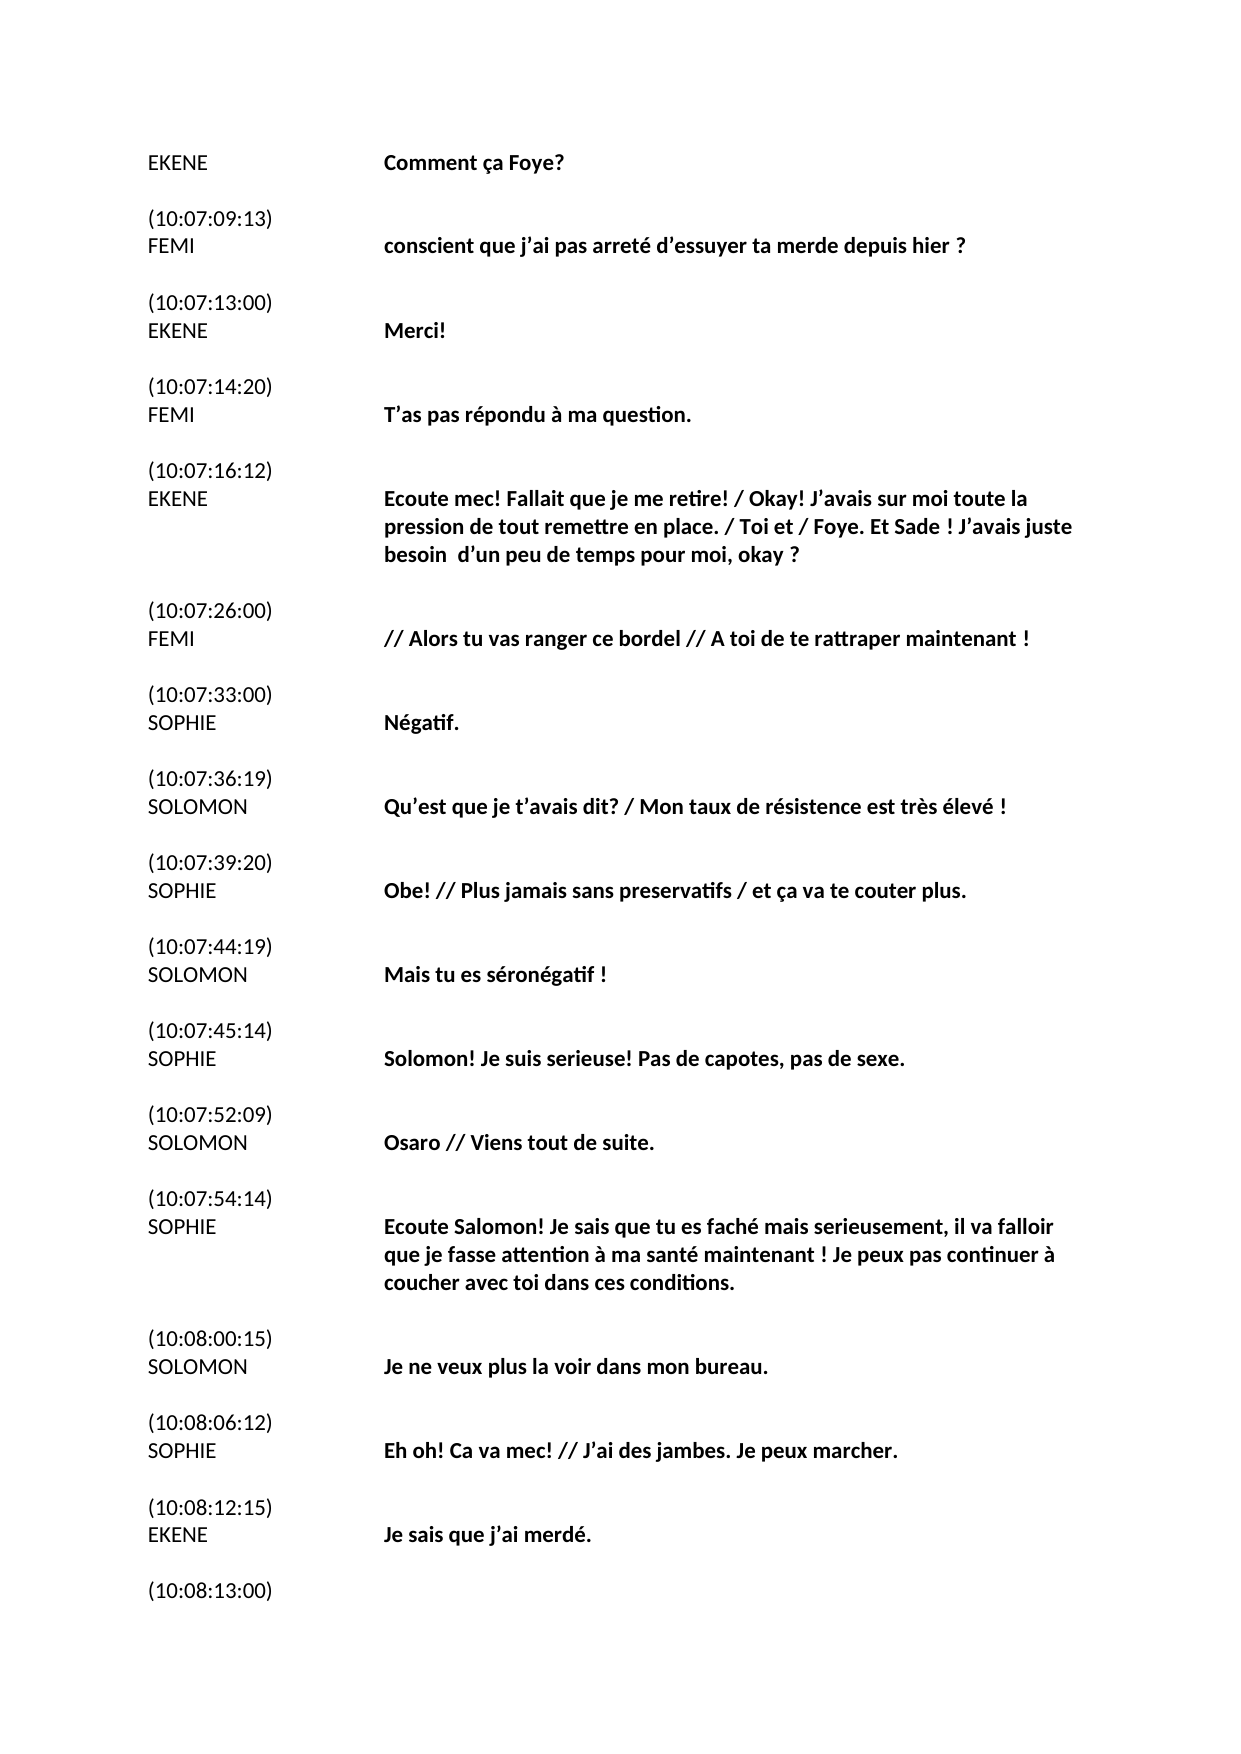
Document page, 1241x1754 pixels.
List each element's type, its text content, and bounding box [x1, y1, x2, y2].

text SOPHIE Négatif. [148, 708, 1093, 736]
text (10:07:13:00) [148, 288, 1093, 316]
text (10:08:06:12) [148, 1408, 1093, 1437]
text SOLOMON Qu’est que je t’avais dit? / Mon taux de résistence est très élevé ! [148, 792, 1093, 820]
text FEMI // Alors tu vas ranger ce bordel // A toi de te rattraper maintenant ! [148, 624, 1093, 652]
text (10:07:33:00) [148, 680, 1093, 708]
text (10:07:52:09) [148, 1100, 1093, 1128]
text SOPHIE Eh oh! Ca va mec! // J’ai des jambes. Je peux marcher. [148, 1437, 1093, 1464]
text EKENE Merci! [148, 316, 1093, 344]
text EKENE Je sais que j’ai merdé. [148, 1521, 1093, 1549]
text SOLOMON Mais tu es séronégatif ! [148, 960, 1093, 988]
text (10:07:45:14) [148, 1016, 1093, 1044]
text SOPHIE Obe! // Plus jamais sans preservatifs / et ça va te couter plus. [148, 876, 1093, 904]
text FEMI conscient que j’ai pas arreté d’essuyer ta merde depuis hier ? [148, 232, 1093, 260]
text (10:07:54:14) [148, 1184, 1093, 1212]
text (10:07:44:19) [148, 932, 1093, 960]
text SOLOMON Je ne veux plus la voir dans mon bureau. [148, 1352, 1093, 1381]
text (10:07:39:20) [148, 848, 1093, 876]
text FEMI T’as pas répondu à ma question. [148, 400, 1093, 428]
text (10:07:09:13) [148, 204, 1093, 232]
text SOPHIE Solomon! Je suis serieuse! Pas de capotes, pas de sexe. [148, 1044, 1093, 1072]
text (10:07:16:12) [148, 456, 1093, 484]
text EKENE Comment ça Foye? [148, 148, 1093, 176]
text (10:07:26:00) [148, 596, 1093, 624]
text (10:07:36:19) [148, 764, 1093, 792]
text (10:08:13:00) [148, 1577, 1093, 1605]
text SOLOMON Osaro // Viens tout de suite. [148, 1128, 1093, 1156]
text SOPHIE Ecoute Salomon! Je sais que tu es faché mais serieusement, il va falloir que je fasse attention à ma santé maintenant ! Je peux pas continuer à coucher avec toi dans ces conditions. [148, 1212, 1093, 1296]
text (10:08:12:15) [148, 1493, 1093, 1521]
text (10:08:00:15) [148, 1324, 1093, 1352]
text EKENE Ecoute mec! Fallait que je me retire! / Okay! J’avais sur moi toute la pression de tout remettre en place. / Toi et / Foye. Et Sade ! J’avais juste besoin d’un peu de temps pour moi, okay ? [148, 484, 1093, 568]
text (10:07:14:20) [148, 372, 1093, 400]
